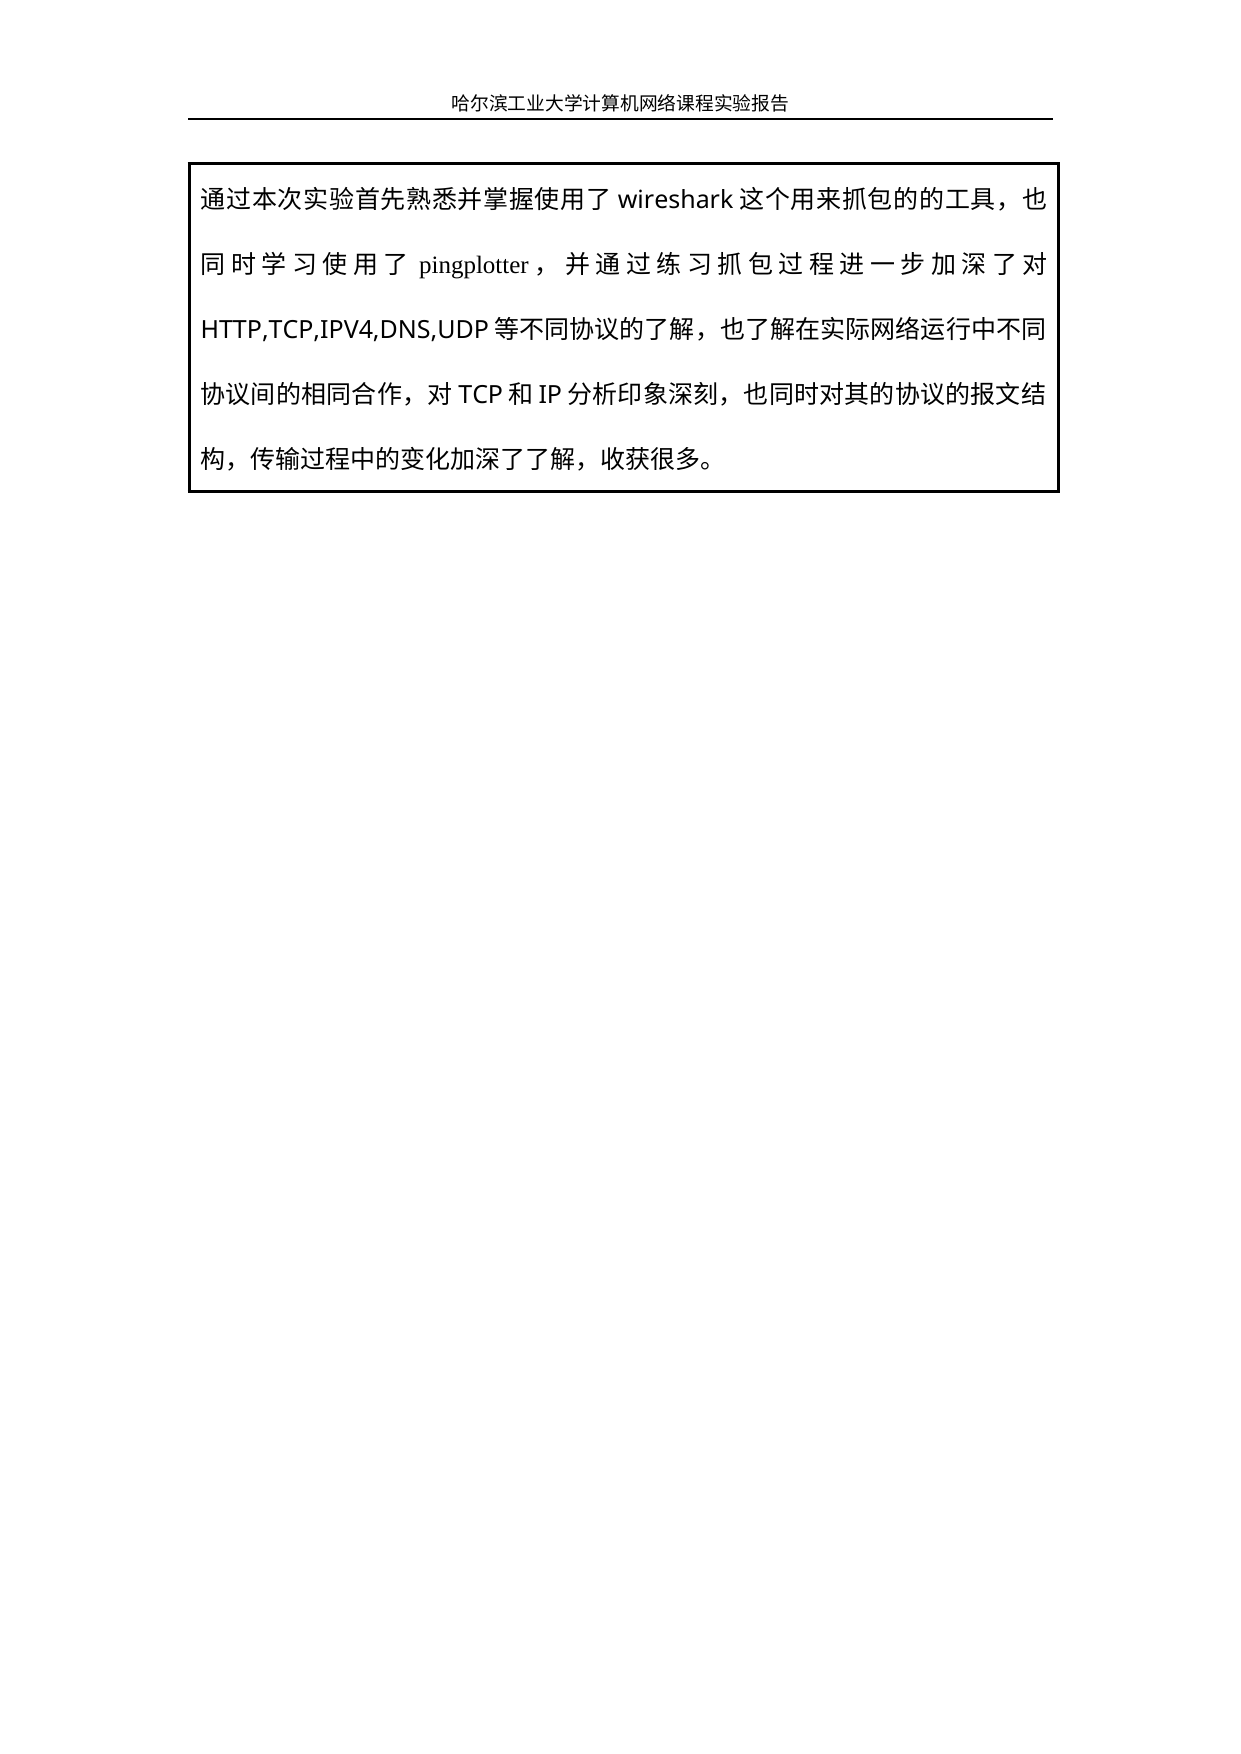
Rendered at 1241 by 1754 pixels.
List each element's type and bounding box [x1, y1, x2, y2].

table_cell [191, 165, 1057, 490]
